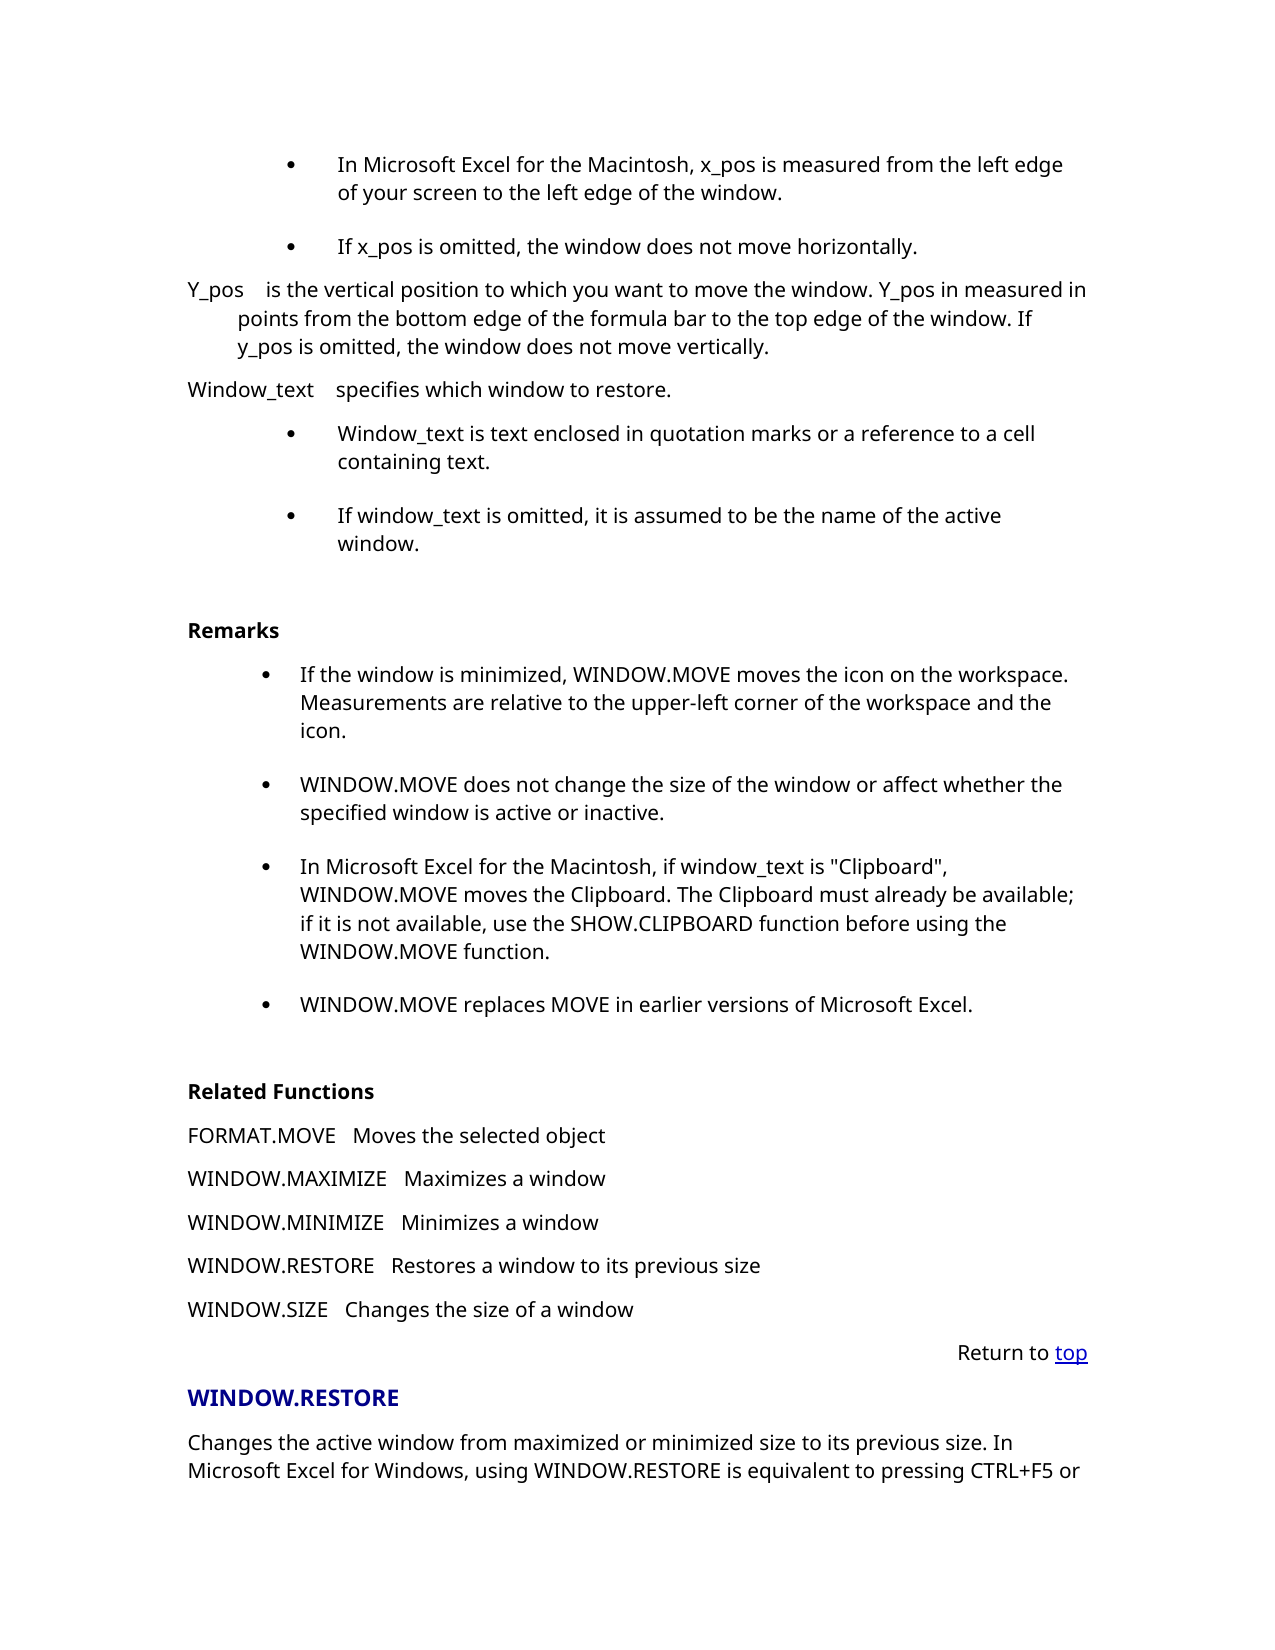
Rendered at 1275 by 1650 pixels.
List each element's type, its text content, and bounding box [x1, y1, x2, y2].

text Return to top [187, 1338, 1087, 1367]
text WINDOW.MAXIMIZE Maximizes a window [187, 1164, 1087, 1193]
list If window_text is omitted, it is assumed to be the name of the active window. [287, 501, 1087, 558]
list If x_pos is omitted, the window does not move horizontally. [287, 232, 1087, 260]
text Y_pos is the vertical position to which you want to move the window. Y_pos in measured in points from the bottom edge of the formula bar to the top edge of the window. If y_pos is omitted, the window does not move vertically. [187, 275, 1087, 361]
text Window_text specifies which window to restore. [187, 376, 1087, 404]
text Remarks [187, 616, 1087, 645]
subtitle WINDOW.RESTORE [187, 1382, 1087, 1413]
list In Microsoft Excel for the Macintosh, x_pos is measured from the left edge of your screen to the left edge of the window. [287, 150, 1087, 207]
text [187, 1428, 1087, 1485]
text Related Functions [187, 1077, 1087, 1106]
list Window_text is text enclosed in quotation marks or a reference to a cell containing text. [287, 419, 1087, 476]
list If the window is minimized, WINDOW.MOVE moves the icon on the workspace. Measurements are relative to the upper-left corner of the workspace and the icon. [262, 660, 1087, 745]
text FORMAT.MOVE Moves the selected object [187, 1121, 1087, 1149]
text WINDOW.MINIMIZE Minimizes a window [187, 1208, 1087, 1236]
text WINDOW.SIZE Changes the size of a window [187, 1295, 1087, 1323]
list In Microsoft Excel for the Macintosh, if window_text is "Clipboard", WINDOW.MOVE moves the Clipboard. The Clipboard must already be available; if it is not available, use the SHOW.CLIPBOARD function before using the WINDOW.MOVE function. [262, 852, 1087, 966]
list WINDOW.MOVE replaces MOVE in earlier versions of Microsoft Excel. [262, 991, 1087, 1019]
text WINDOW.RESTORE Restores a window to its previous size [187, 1251, 1087, 1280]
list WINDOW.MOVE does not change the size of the window or affect whether the specified window is active or inactive. [262, 770, 1087, 827]
